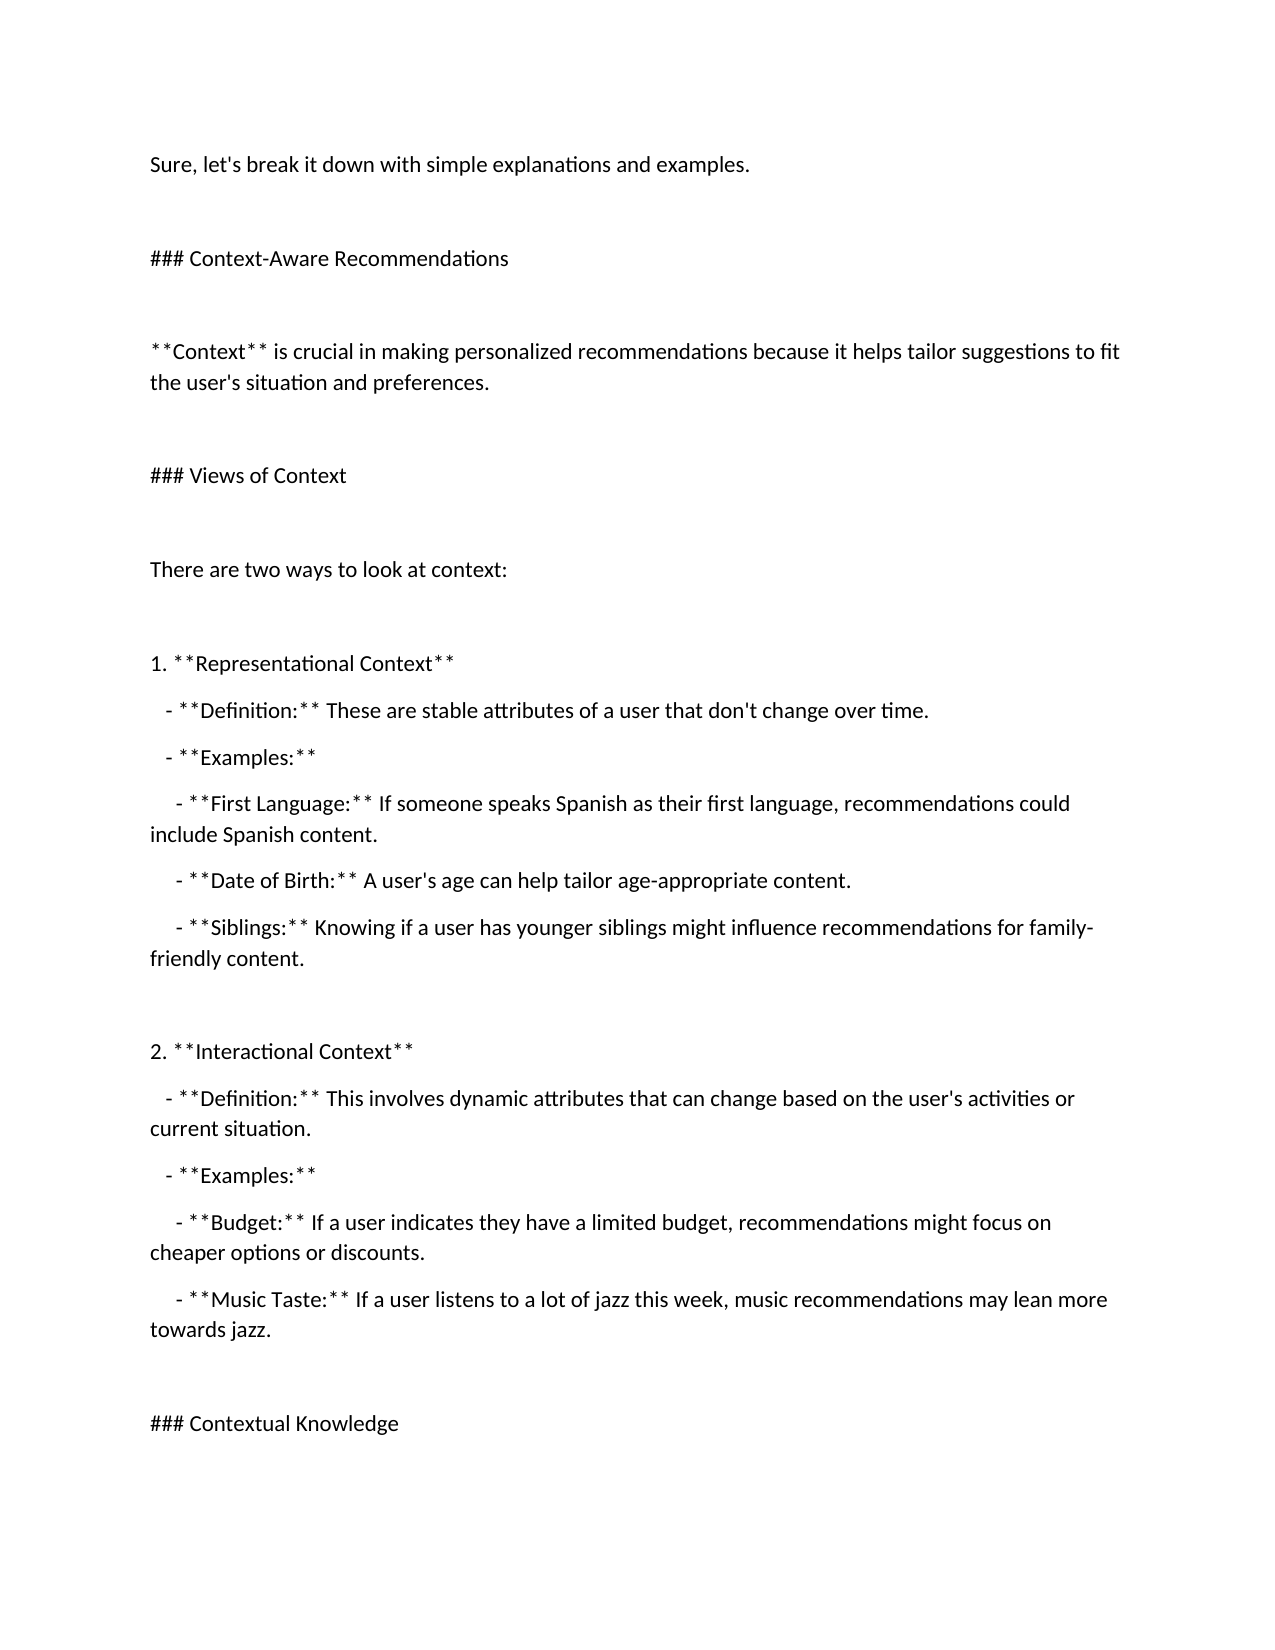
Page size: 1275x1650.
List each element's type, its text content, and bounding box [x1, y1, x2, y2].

text ### Context-Aware Recommendations [150, 244, 1125, 272]
text - **Music Taste:** If a user listens to a lot of jazz this week, music recommendations may lean more towards jazz. [150, 1285, 1125, 1344]
text 1. **Representational Context** [150, 649, 1125, 677]
text - **Examples:** [150, 1161, 1125, 1189]
text ### Contextual Knowledge [150, 1409, 1125, 1437]
text Sure, let's break it down with simple explanations and examples. [150, 150, 1125, 178]
text There are two ways to look at context: [150, 555, 1125, 583]
text - **First Language:** If someone speaks Spanish as their first language, recommendations could include Spanish content. [150, 789, 1125, 848]
text ### Views of Context [150, 461, 1125, 489]
text - **Definition:** This involves dynamic attributes that can change based on the user's activities or current situation. [150, 1084, 1125, 1143]
text - **Definition:** These are stable attributes of a user that don't change over time. [150, 696, 1125, 724]
text 2. **Interactional Context** [150, 1037, 1125, 1066]
text - **Budget:** If a user indicates they have a limited budget, recommendations might focus on cheaper options or discounts. [150, 1208, 1125, 1267]
text - **Siblings:** Knowing if a user has younger siblings might influence recommendations for family-friendly content. [150, 913, 1125, 972]
text **Context** is crucial in making personalized recommendations because it helps tailor suggestions to fit the user's situation and preferences. [150, 337, 1125, 396]
text - **Examples:** [150, 743, 1125, 771]
text - **Date of Birth:** A user's age can help tailor age-appropriate content. [150, 867, 1125, 895]
